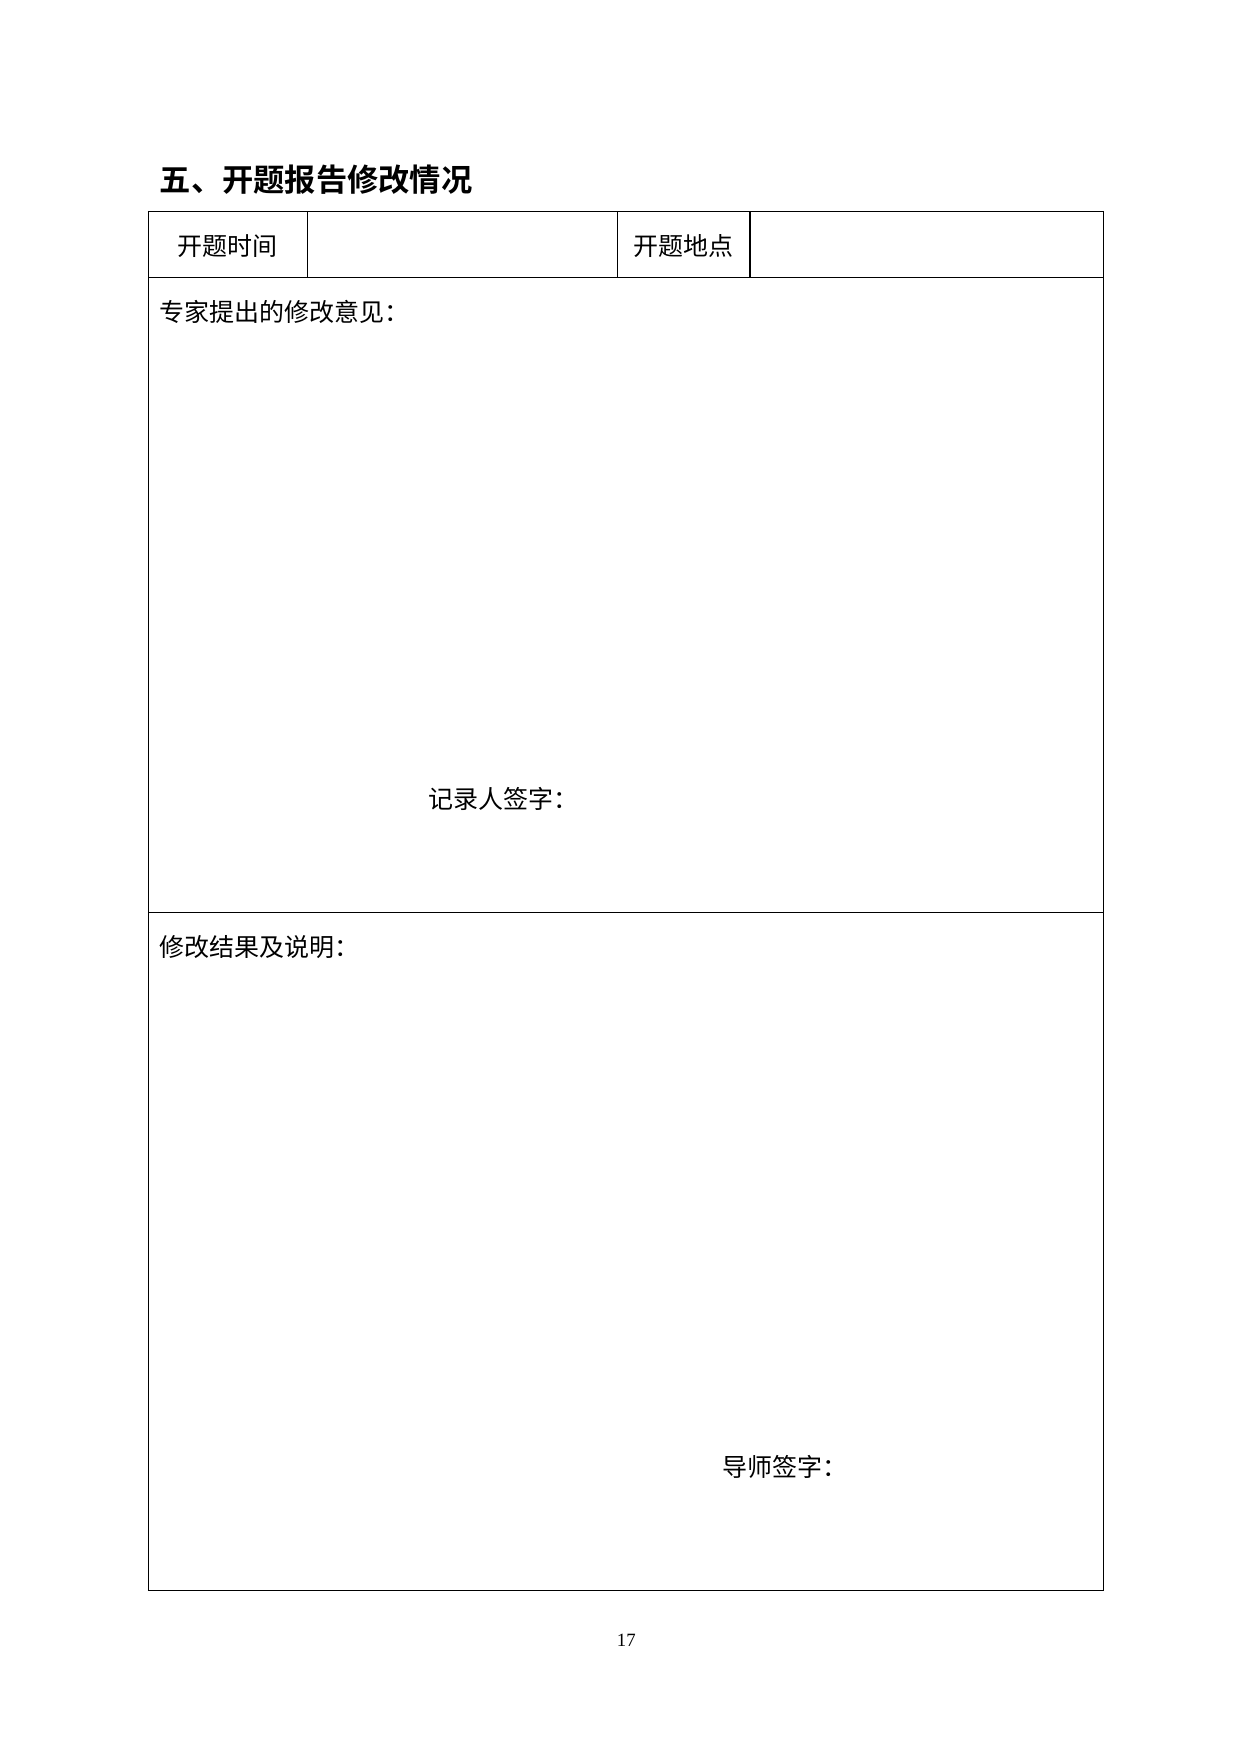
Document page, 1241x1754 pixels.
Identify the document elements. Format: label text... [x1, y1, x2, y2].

table_cell 修改结果及说明： 导师签字： [149, 913, 1103, 1590]
table_header [308, 212, 617, 277]
text 五、开题报告修改情况 [159, 146, 1092, 211]
table_header 开题地点 [618, 212, 749, 277]
table_cell 专家提出的修改意见： 记录人签字： [149, 278, 1103, 912]
table_header 开题时间 [149, 212, 307, 277]
table_header [751, 212, 1103, 277]
